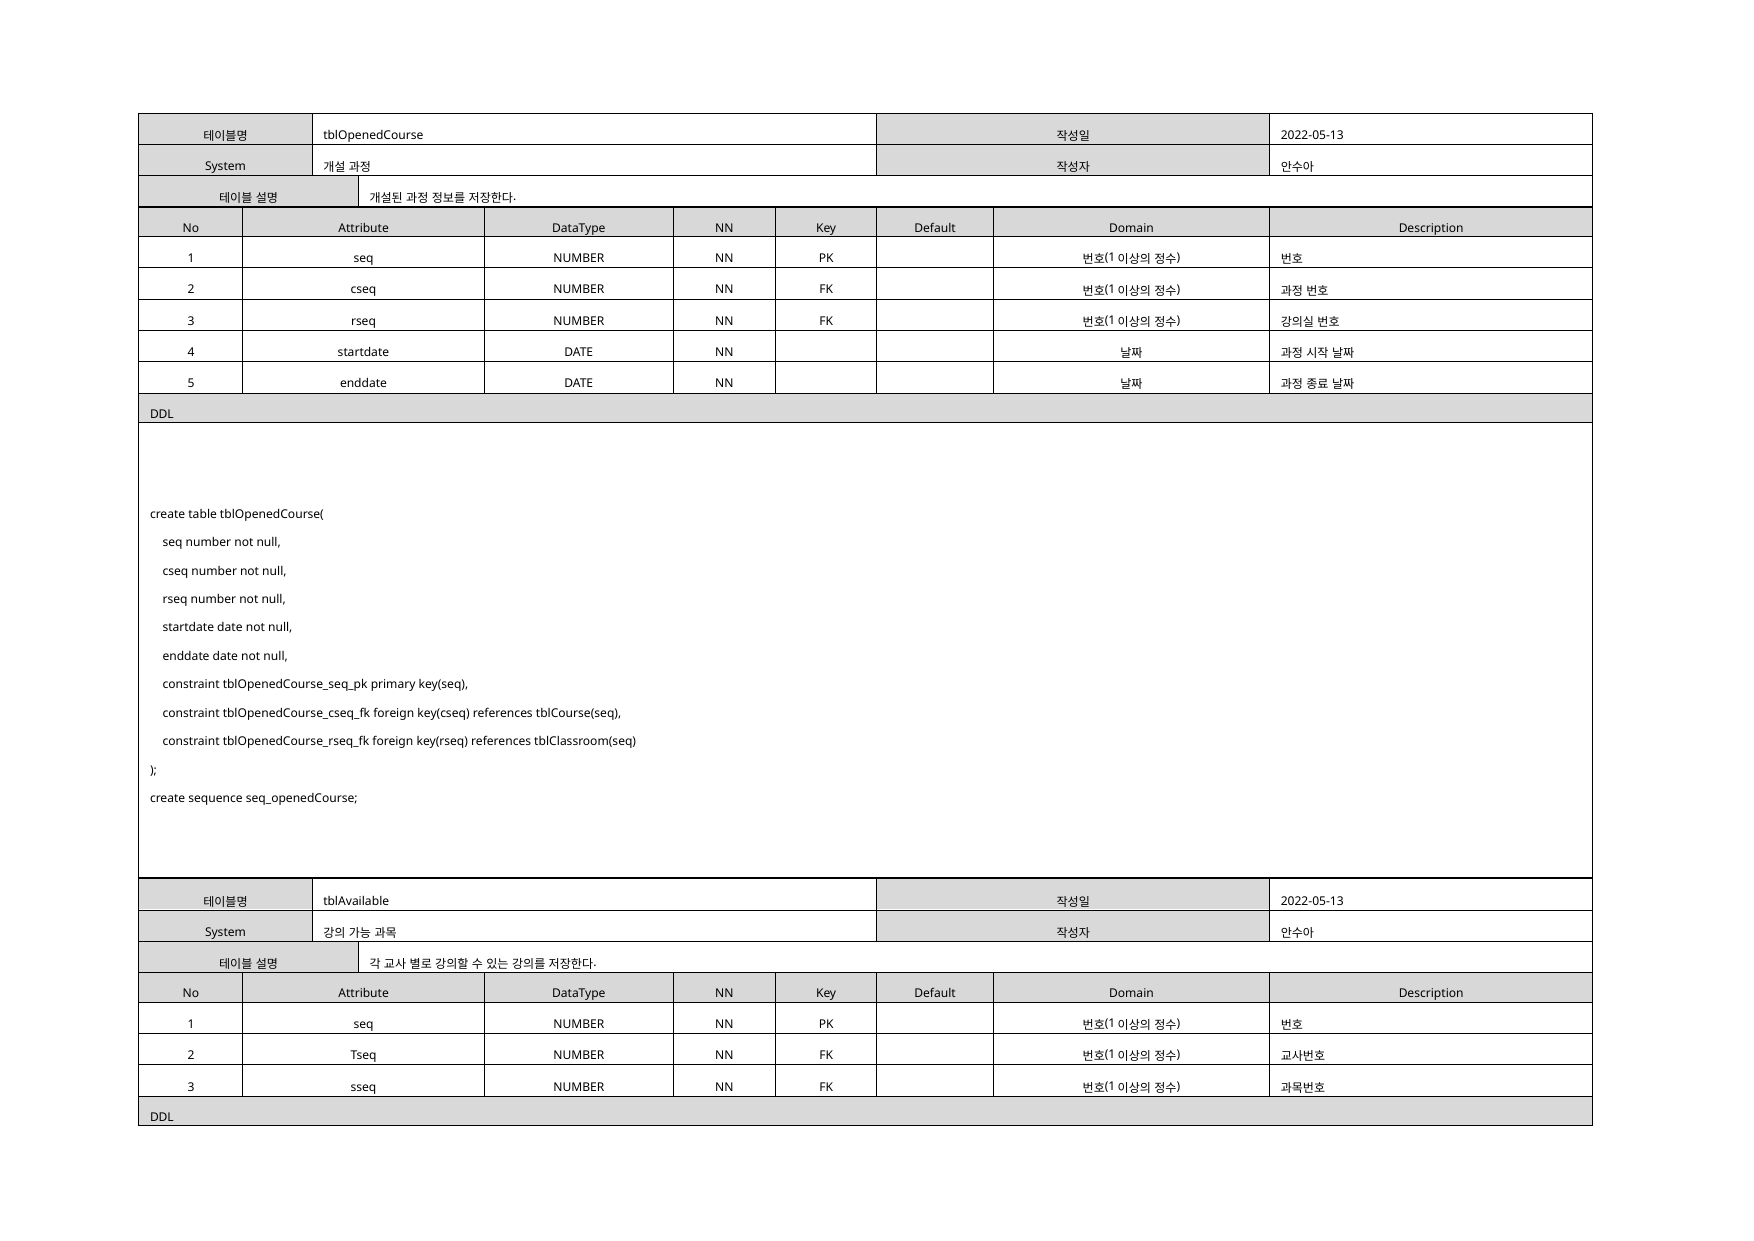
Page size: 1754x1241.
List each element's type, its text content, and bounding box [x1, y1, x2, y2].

table_cell PK [776, 1003, 876, 1033]
table_cell seq [243, 237, 484, 267]
table_cell [877, 1034, 993, 1064]
table_cell Key [776, 973, 876, 1002]
table_cell FK [776, 1034, 876, 1064]
table_cell 3 [139, 300, 242, 330]
table_cell 4 [139, 331, 242, 361]
table_cell 번호 [1270, 237, 1592, 267]
table_cell NUMBER [485, 1065, 673, 1096]
table_cell [877, 1065, 993, 1096]
table_cell 과정 번호 [1270, 268, 1592, 298]
table_cell [776, 362, 876, 392]
table_cell NN [674, 362, 775, 392]
table_cell NN [674, 208, 775, 236]
table_cell Domain [994, 973, 1269, 1002]
table_header 2022-05-13 [1270, 114, 1592, 144]
table_cell Tseq [243, 1034, 484, 1064]
table_cell Key [776, 208, 876, 236]
table_cell Attribute [243, 973, 484, 1002]
table_cell 날짜 [994, 362, 1269, 392]
table_cell 번호(1이상의 정수) [994, 237, 1269, 267]
table_cell 테이블 설명 [139, 942, 358, 972]
table_cell 날짜 [994, 331, 1269, 361]
table_cell System [139, 145, 312, 175]
table_cell 작성자 [877, 911, 1269, 941]
table_cell System [139, 911, 312, 941]
table_cell DATE [485, 331, 673, 361]
table_cell 과목번호 [1270, 1065, 1592, 1096]
table_cell 안수아 [1270, 145, 1592, 175]
table_cell FK [776, 268, 876, 298]
table_cell DDL [139, 1097, 1592, 1125]
table_cell 번호(1이상의 정수) [994, 1065, 1269, 1096]
table_cell DataType [485, 973, 673, 1002]
table_cell [877, 300, 993, 330]
table_cell 작성자 [877, 145, 1269, 175]
table_cell NN [674, 1065, 775, 1096]
table_cell Description [1270, 973, 1592, 1002]
table_cell Domain [994, 208, 1269, 236]
table_cell NUMBER [485, 237, 673, 267]
table_cell 강의 가능 과목 [313, 911, 876, 941]
table_cell NN [674, 331, 775, 361]
table_header 작성일 [877, 114, 1269, 144]
table_cell DDL [139, 394, 1592, 422]
table_cell 1 [139, 237, 242, 267]
table_cell FK [776, 1065, 876, 1096]
table_cell 번호(1이상의 정수) [994, 268, 1269, 298]
table_cell rseq [243, 300, 484, 330]
table_cell DATE [485, 362, 673, 392]
table_cell 2 [139, 1034, 242, 1064]
table_cell Default [877, 973, 993, 1002]
table_cell 안수아 [1270, 911, 1592, 941]
table_cell [877, 1003, 993, 1033]
table_cell [877, 331, 993, 361]
table_cell PK [776, 237, 876, 267]
table_cell 테이블 설명 [139, 176, 358, 206]
table_cell 개설 과정 [313, 145, 876, 175]
table_cell No [139, 973, 242, 1002]
table_cell 번호(1이상의 정수) [994, 1003, 1269, 1033]
table_header 2022-05-13 [1270, 879, 1592, 909]
table_cell 과정 시작 날짜 [1270, 331, 1592, 361]
table_cell DataType [485, 208, 673, 236]
table_cell [877, 237, 993, 267]
table_cell enddate [243, 362, 484, 392]
table_cell [877, 268, 993, 298]
table_cell [776, 331, 876, 361]
table_cell NUMBER [485, 1034, 673, 1064]
table_cell NUMBER [485, 300, 673, 330]
table_cell 2 [139, 268, 242, 298]
table_cell create table tblOpenedCourse( seq number not null, cseq number not null, rseq number not null, startdate date not null, enddate date not null, constraint tblOpenedCourse_seq_pk primary key(seq), constraint tblOpenedCourse_cseq_fk foreign key(cseq) references tblCourse(seq), constraint tblOpenedCourse_rseq_fk foreign key(rseq) references tblClassroom(seq) ); create sequence seq_openedCourse; [139, 423, 1592, 877]
table_cell 1 [139, 1003, 242, 1033]
table_cell sseq [243, 1065, 484, 1096]
table_header tblAvailable [313, 879, 876, 909]
table_cell 각 교사 별로 강의할 수 있는 강의를 저장한다. [359, 942, 1592, 972]
table_cell Description [1270, 208, 1592, 236]
table_header 작성일 [877, 879, 1269, 909]
table_cell NN [674, 268, 775, 298]
table_header 테이블명 [139, 879, 312, 909]
table_cell Attribute [243, 208, 484, 236]
table_cell NUMBER [485, 1003, 673, 1033]
table_cell FK [776, 300, 876, 330]
table_cell NN [674, 973, 775, 1002]
table_cell NN [674, 1034, 775, 1064]
table_cell NN [674, 1003, 775, 1033]
table_cell Default [877, 208, 993, 236]
table_cell [877, 362, 993, 392]
table_cell 개설된 과정 정보를 저장한다. [359, 176, 1592, 206]
table_cell 번호 [1270, 1003, 1592, 1033]
table_cell 5 [139, 362, 242, 392]
table_cell NUMBER [485, 268, 673, 298]
table_cell 과정 종료 날짜 [1270, 362, 1592, 392]
table_cell NN [674, 237, 775, 267]
table_cell No [139, 208, 242, 236]
table_cell 번호(1이상의 정수) [994, 1034, 1269, 1064]
table_cell startdate [243, 331, 484, 361]
table_cell cseq [243, 268, 484, 298]
table_cell 번호(1이상의 정수) [994, 300, 1269, 330]
table_cell 강의실 번호 [1270, 300, 1592, 330]
table_cell 3 [139, 1065, 242, 1096]
table_cell seq [243, 1003, 484, 1033]
table_cell 교사번호 [1270, 1034, 1592, 1064]
table_cell NN [674, 300, 775, 330]
table_header 테이블명 [139, 114, 312, 144]
table_header tblOpenedCourse [313, 114, 876, 144]
